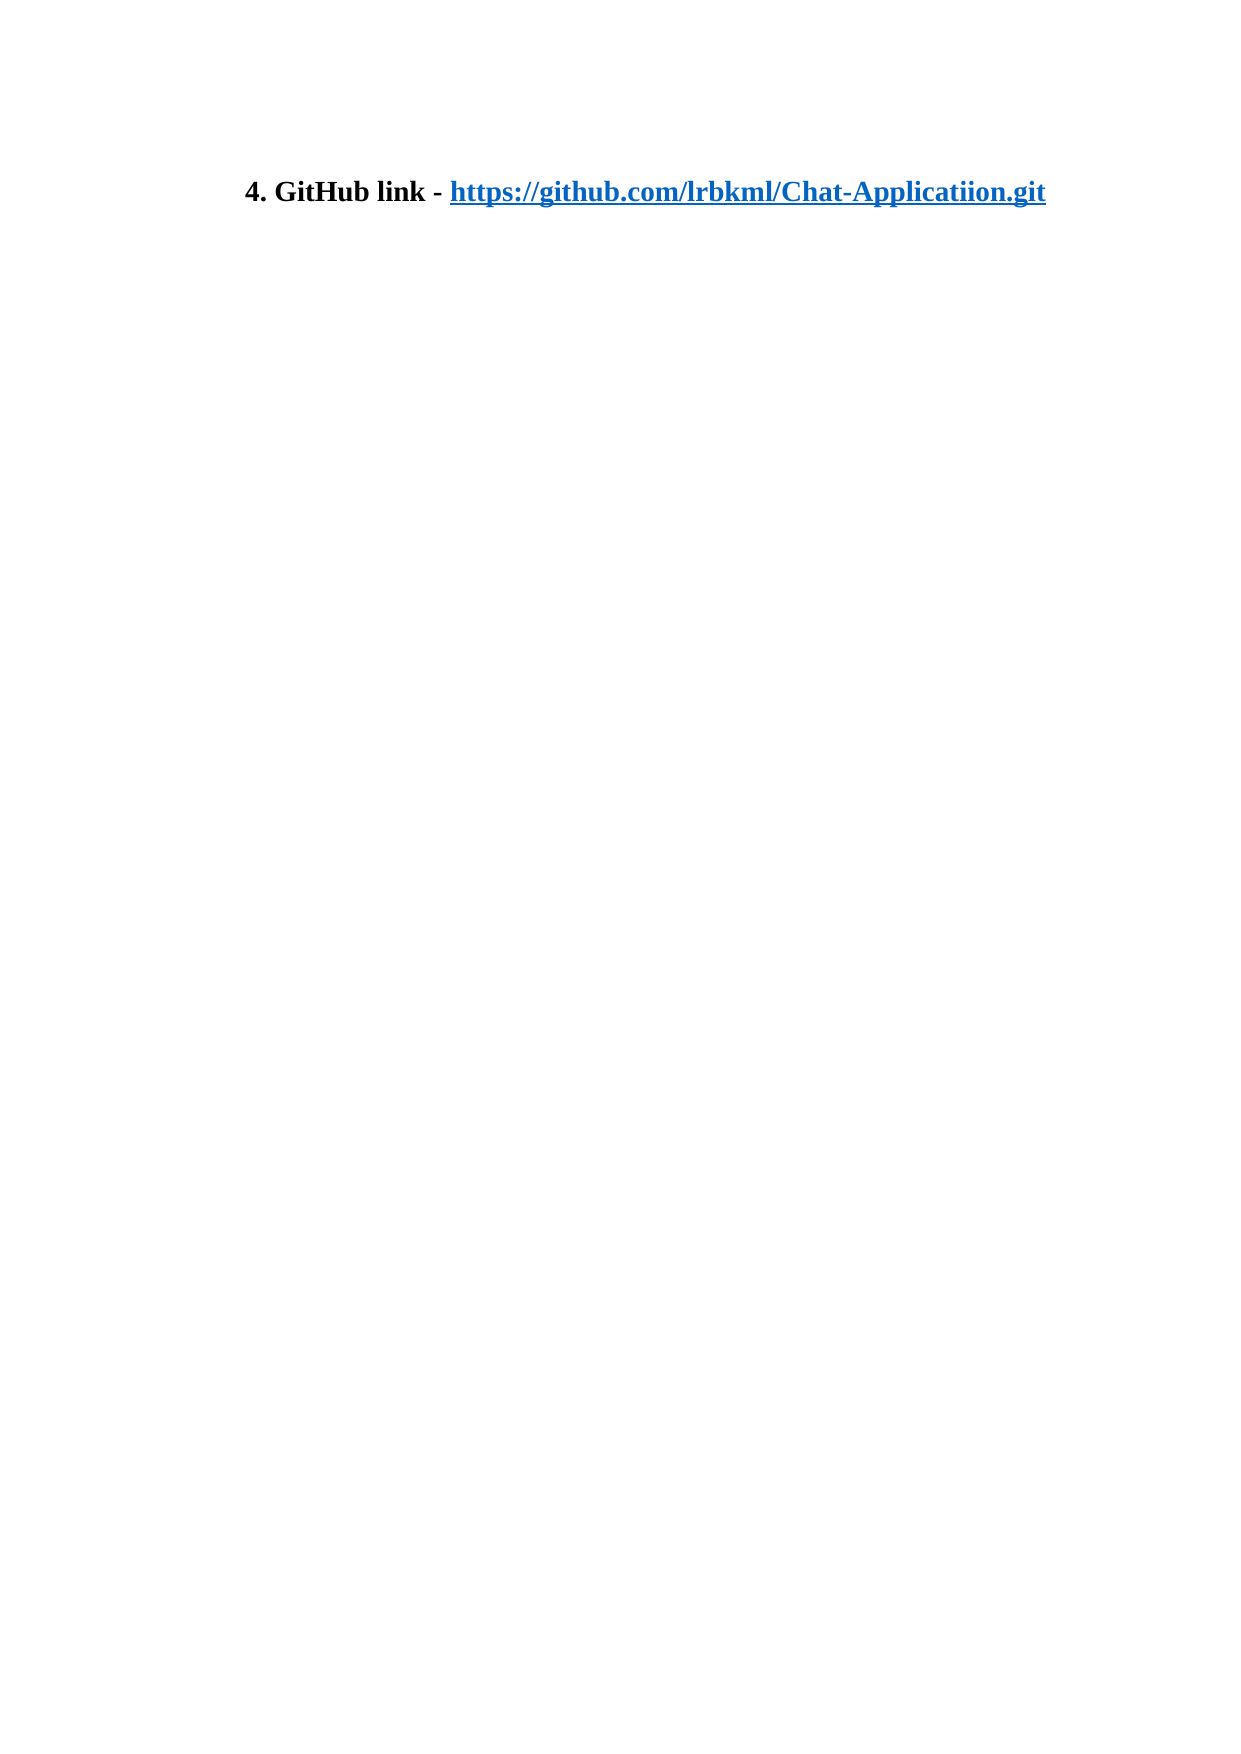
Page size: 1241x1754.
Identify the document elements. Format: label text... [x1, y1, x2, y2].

list 4. GitHub link - https://github.com/lrbkml/Chat-Applicatiion.git [245, 174, 1057, 208]
